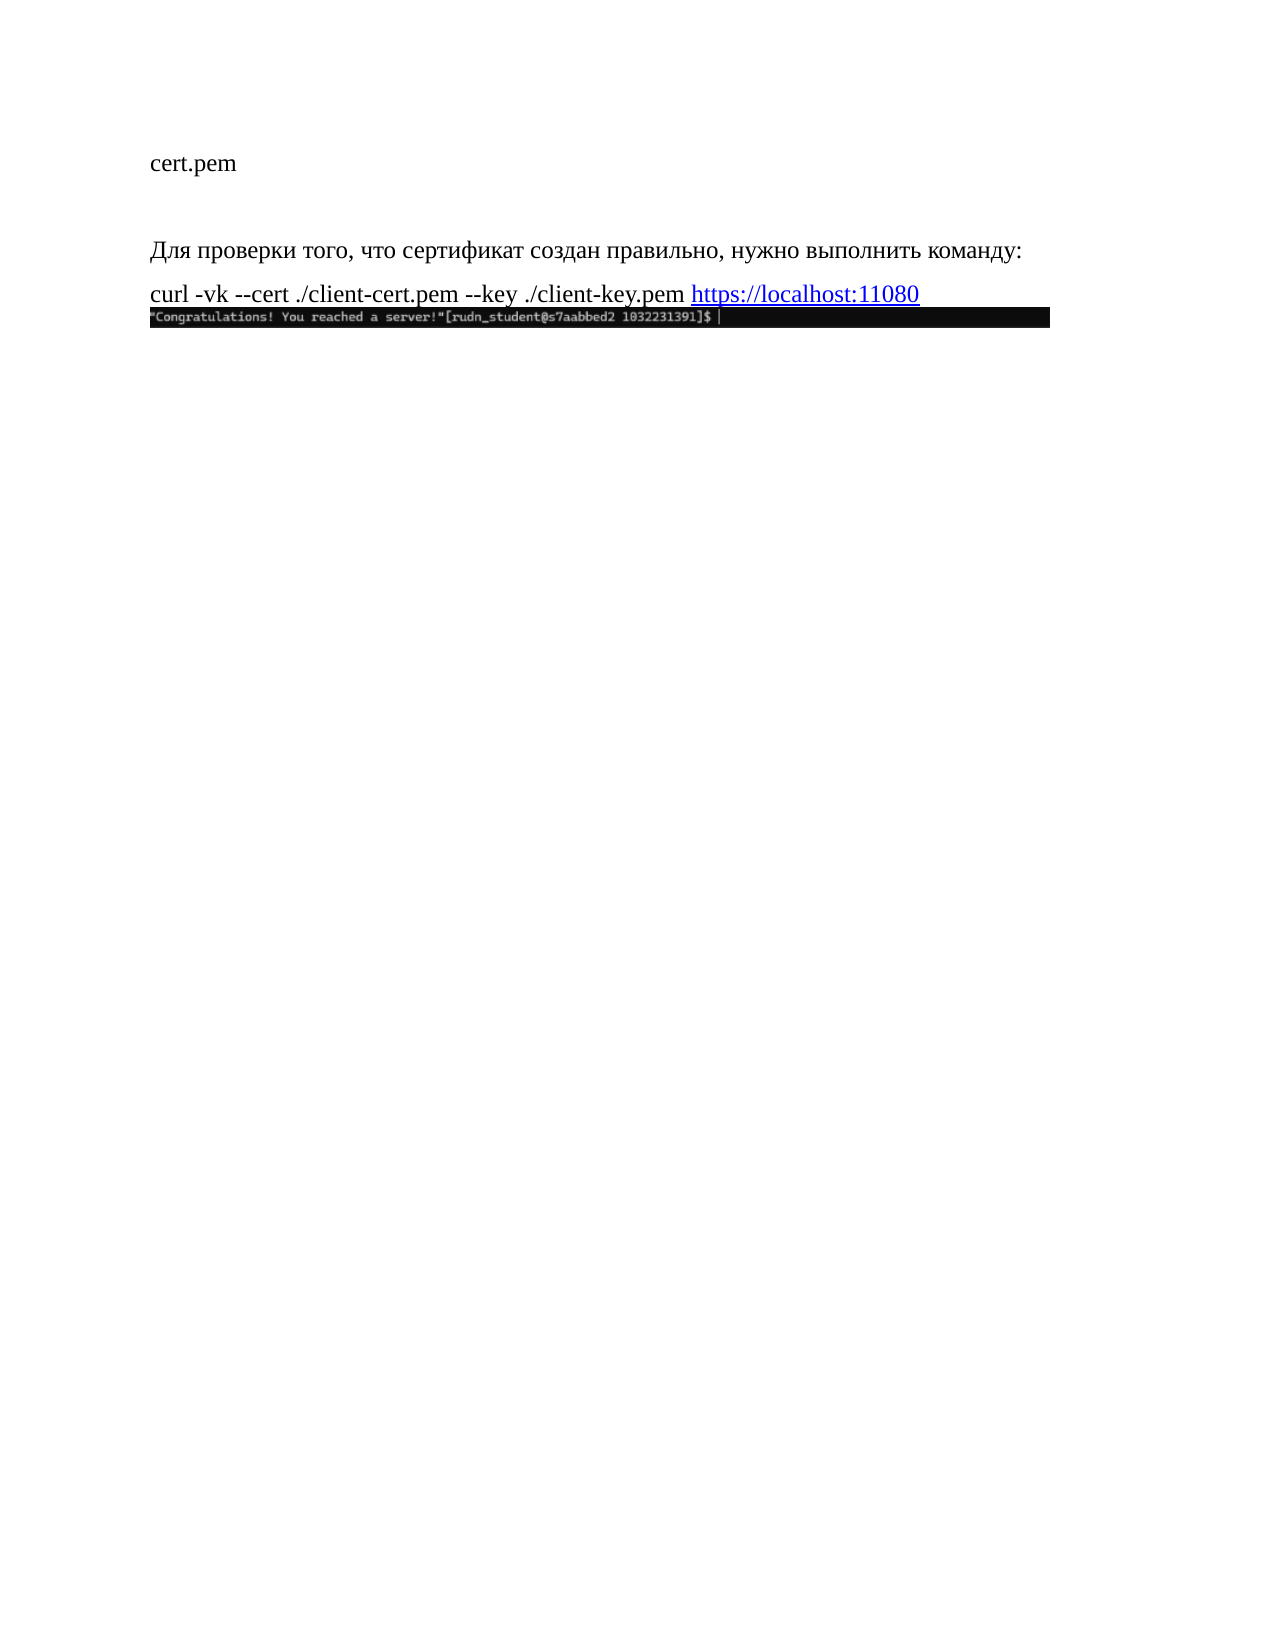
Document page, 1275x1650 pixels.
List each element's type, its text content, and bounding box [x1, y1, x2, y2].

text Для проверки того, что сертификат создан правильно, нужно выполнить команду: [150, 237, 1125, 264]
text curl -vk --cert ./client-cert.pem --key ./client-key.pem https://localhost:11080 [150, 281, 1125, 308]
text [150, 150, 1125, 177]
